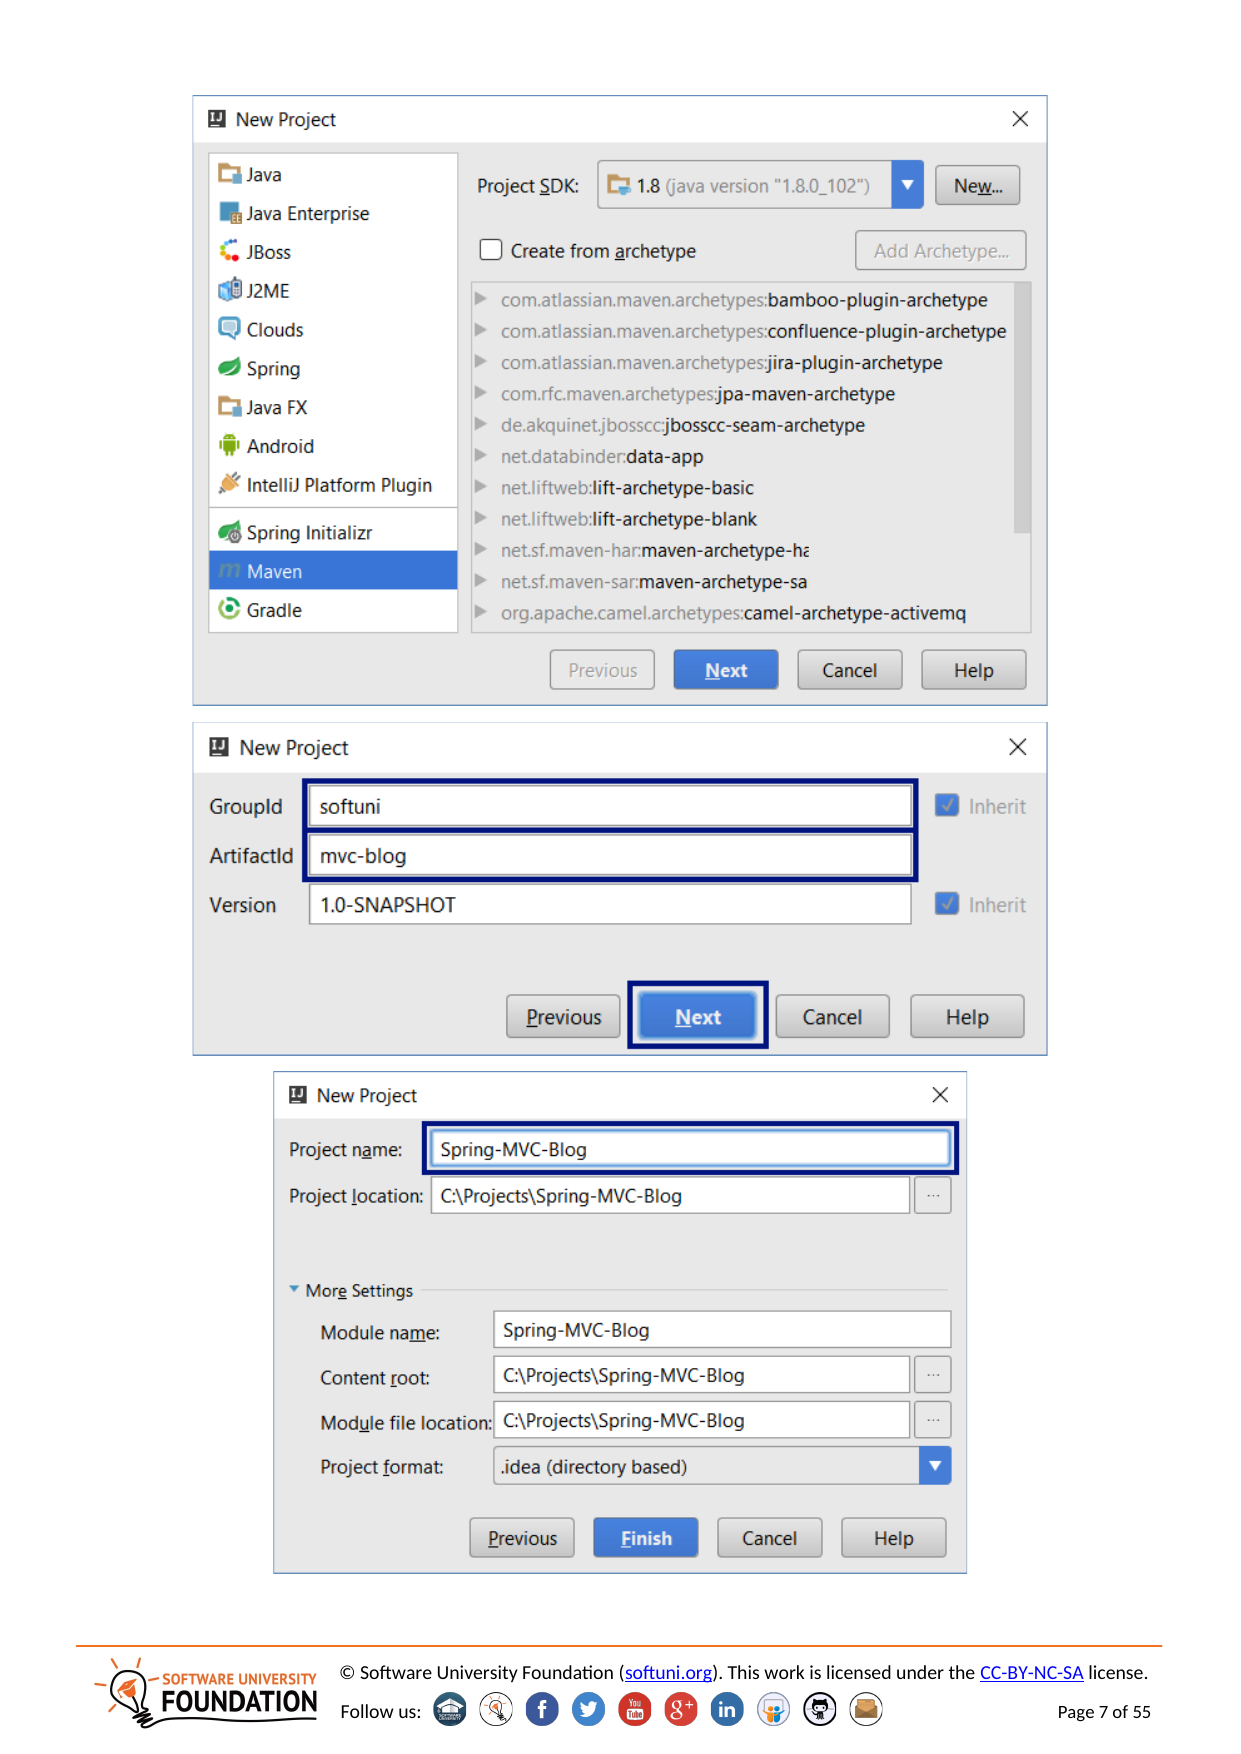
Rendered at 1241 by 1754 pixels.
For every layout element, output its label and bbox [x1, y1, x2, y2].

picture [192, 95, 1048, 706]
picture [479, 1692, 513, 1726]
picture [433, 1692, 467, 1726]
picture [803, 1692, 837, 1726]
picture [757, 1692, 790, 1726]
picture [525, 1692, 559, 1726]
picture [273, 1071, 968, 1574]
picture [192, 722, 1048, 1056]
picture [849, 1692, 883, 1726]
picture [572, 1692, 605, 1726]
picture [618, 1692, 652, 1726]
picture [710, 1692, 744, 1726]
picture [93, 1656, 317, 1729]
picture [664, 1692, 698, 1726]
